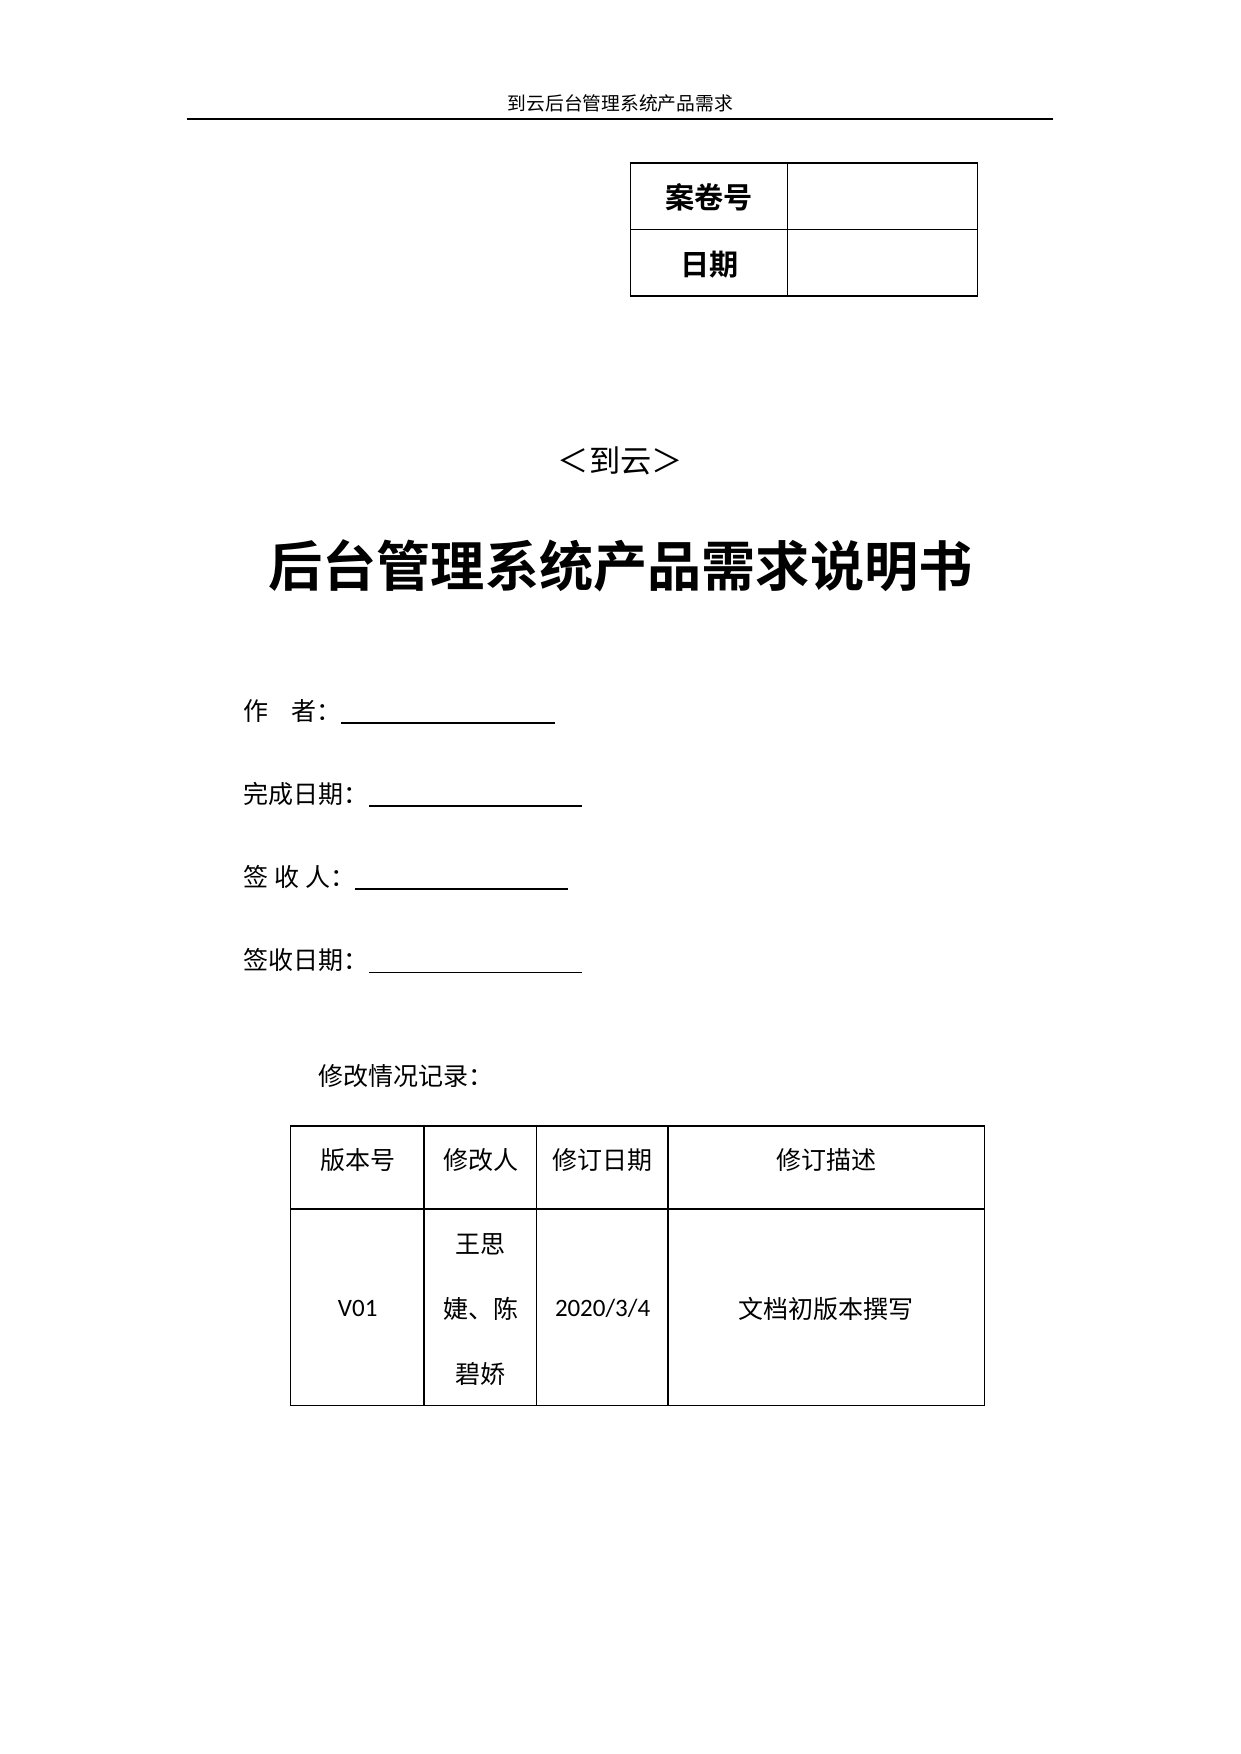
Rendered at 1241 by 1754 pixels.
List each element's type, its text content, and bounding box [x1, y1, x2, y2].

table_cell 2020/3/4 [537, 1210, 667, 1405]
text 签收日期： [187, 926, 1053, 991]
text 完成日期： [187, 760, 1053, 825]
table_cell 王思婕、陈碧娇 [425, 1210, 536, 1405]
text 修改情况记录： [275, 1042, 1053, 1107]
text ＜到云＞ [187, 427, 1053, 492]
text 后台管理系统产品需求说明书 [187, 514, 1053, 612]
text 签 收 人： [187, 843, 1053, 908]
table_header 修订日期 [537, 1127, 667, 1208]
table_cell [788, 230, 977, 295]
table_header 案卷号 [631, 164, 787, 228]
table_header 修改人 [425, 1127, 536, 1208]
table_cell 日期 [631, 230, 787, 295]
text 作 者： [187, 677, 1053, 742]
table_cell 文档初版本撰写 [669, 1210, 984, 1405]
table_cell V01 [291, 1210, 423, 1405]
table_header 修订描述 [669, 1127, 984, 1208]
table_header 版本号 [291, 1127, 423, 1208]
table_header [788, 164, 977, 228]
